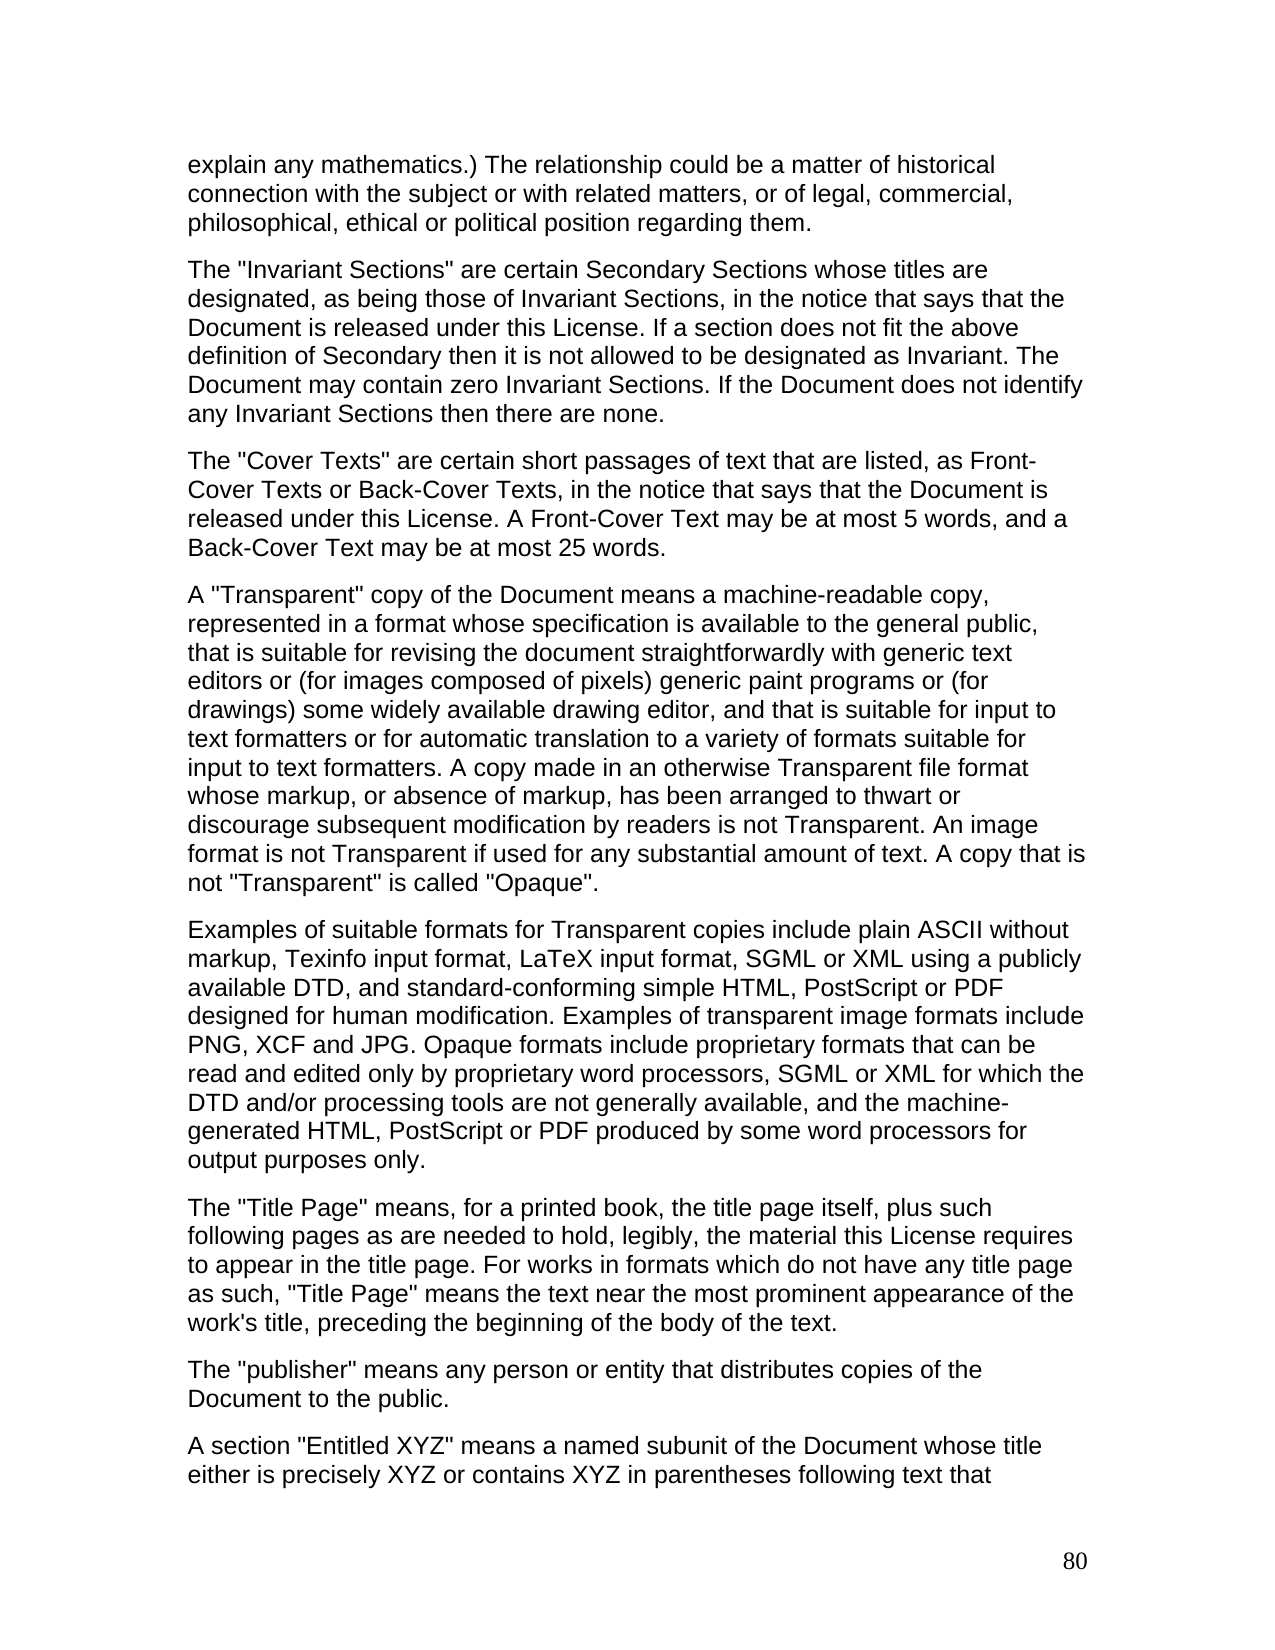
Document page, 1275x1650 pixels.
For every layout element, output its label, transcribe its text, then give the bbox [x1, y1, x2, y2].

text The "Cover Texts" are certain short passages of text that are listed, as Front-Cover Texts or Back-Cover Texts, in the notice that says that the Document is released under this License. A Front-Cover Text may be at most 5 words, and a Back-Cover Text may be at most 25 words. [187, 446, 1087, 561]
text The "Invariant Sections" are certain Secondary Sections whose titles are designated, as being those of Invariant Sections, in the notice that says that the Document is released under this License. If a section does not fit the above definition of Secondary then it is not allowed to be designated as Invariant. The Document may contain zero Invariant Sections. If the Document does not identify any Invariant Sections then there are none. [187, 255, 1087, 427]
text The "publisher" means any person or entity that distributes copies of the Document to the public. [187, 1355, 1087, 1412]
text The "Title Page" means, for a printed book, the title page itself, plus such following pages as are needed to hold, legibly, the material this License requires to appear in the title page. For works in formats which do not have any title page as such, "Title Page" means the text near the most prominent appearance of the work's title, preceding the beginning of the body of the text. [187, 1192, 1087, 1336]
text Examples of suitable formats for Transparent copies include plain ASCII without markup, Texinfo input format, LaTeX input format, SGML or XML using a publicly available DTD, and standard-conforming simple HTML, PostScript or PDF designed for human modification. Examples of transparent image formats include PNG, XCF and JPG. Opaque formats include proprietary formats that can be read and edited only by proprietary word processors, SGML or XML for which the DTD and/or processing tools are not generally available, and the machine-generated HTML, PostScript or PDF produced by some word processors for output purposes only. [187, 915, 1087, 1174]
text A "Transparent" copy of the Document means a machine-readable copy, represented in a format whose specification is available to the general public, that is suitable for revising the document straightforwardly with generic text editors or (for images composed of pixels) generic paint programs or (for drawings) some widely available drawing editor, and that is suitable for input to text formatters or for automatic translation to a variety of formats suitable for input to text formatters. A copy made in an otherwise Transparent file format whose markup, or absence of markup, has been arranged to thwart or discourage subsequent modification by readers is not Transparent. An image format is not Transparent if used for any substantial amount of text. A copy that is not "Transparent" is called "Opaque". [187, 580, 1087, 896]
